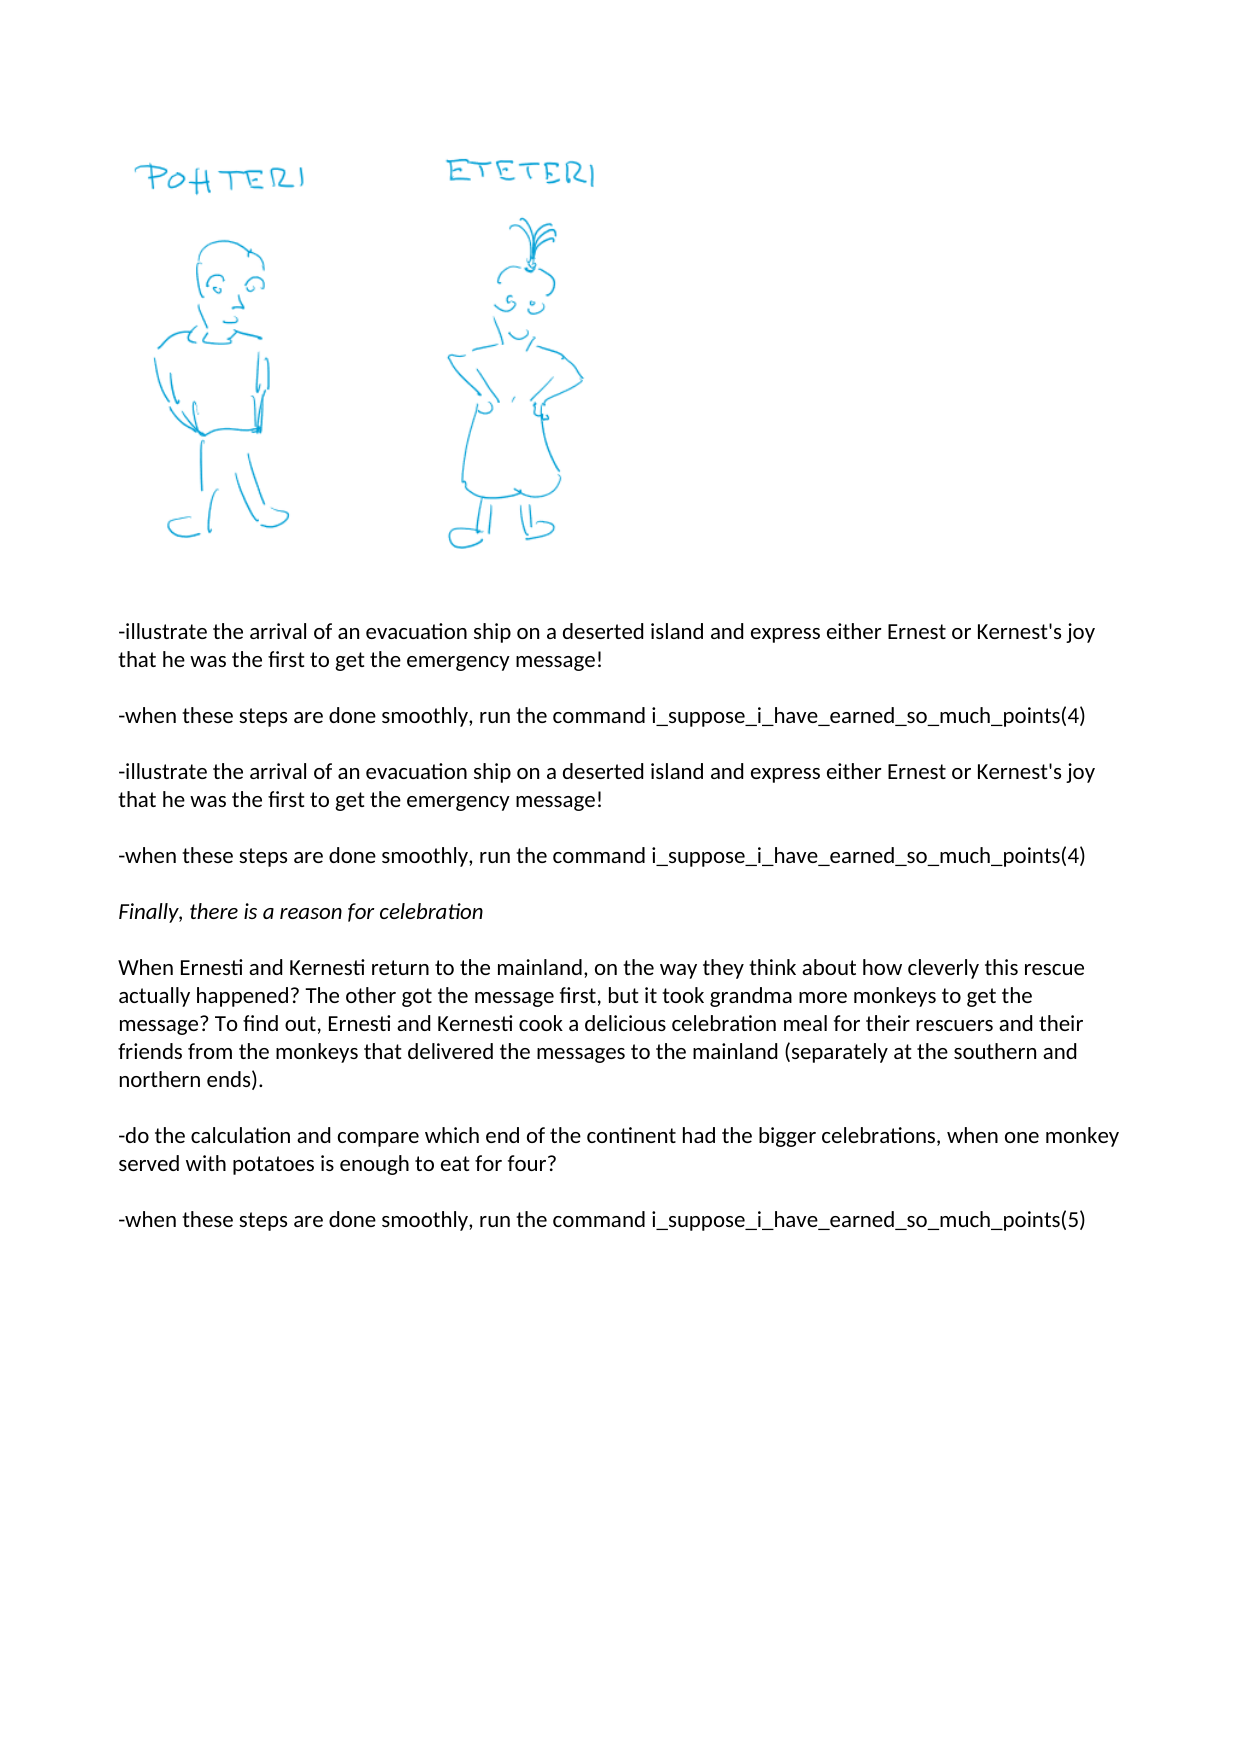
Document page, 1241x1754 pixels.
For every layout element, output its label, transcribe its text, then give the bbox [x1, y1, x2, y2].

text -when these steps are done smoothly, run the command i_suppose_i_have_earned_so_much_points(5) [118, 1205, 1122, 1233]
text -when these steps are done smoothly, run the command i_suppose_i_have_earned_so_much_points(4) [118, 701, 1122, 729]
text Finally, there is a reason for celebration [118, 897, 1122, 925]
text -do the calculation and compare which end of the continent had the bigger celebrations, when one monkey served with potatoes is enough to eat for four? [118, 1121, 1122, 1177]
text When Ernesti and Kernesti return to the mainland, on the way they think about how cleverly this rescue actually happened? The other got the message first, but it took grandma more monkeys to get the message? To find out, Ernesti and Kernesti cook a delicious celebration meal for their rescuers and their friends from the monkeys that delivered the messages to the mainland (separately at the southern and northern ends). [118, 953, 1122, 1093]
text -illustrate the arrival of an evacuation ship on a deserted island and express either Ernest or Kernest's joy that he was the first to get the emergency message! [118, 617, 1122, 673]
text -when these steps are done smoothly, run the command i_suppose_i_have_earned_so_much_points(4) [118, 841, 1122, 869]
text -illustrate the arrival of an evacuation ship on a deserted island and express either Ernest or Kernest's joy that he was the first to get the emergency message! [118, 757, 1122, 813]
picture [118, 147, 642, 561]
